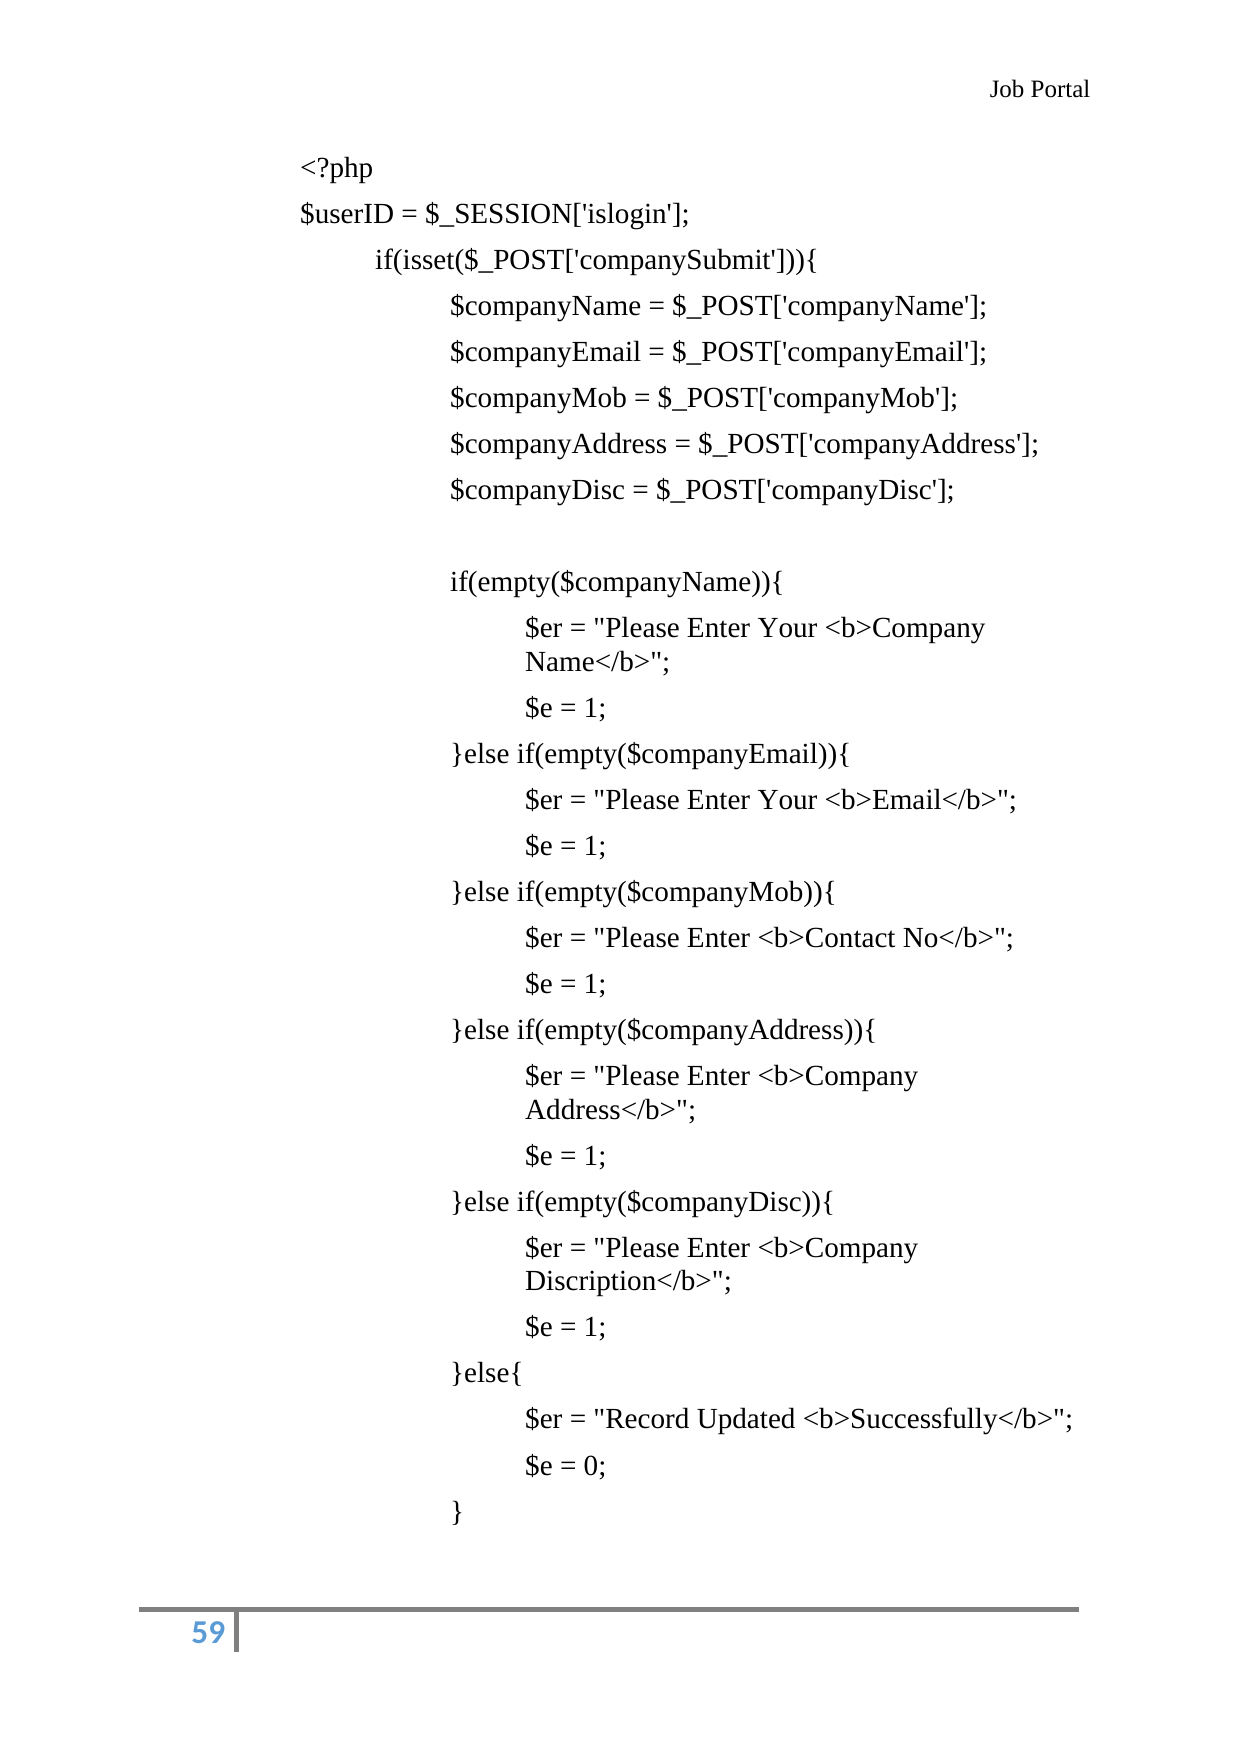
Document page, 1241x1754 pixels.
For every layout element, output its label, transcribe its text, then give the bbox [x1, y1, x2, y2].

text } [150, 1494, 1090, 1527]
text $companyName = $_POST['companyName']; [150, 288, 1090, 322]
text if(isset($_POST['companySubmit'])){ [150, 242, 1090, 276]
text $companyMob = $_POST['companyMob']; [150, 380, 1090, 414]
text $er = "Record Updated <b>Successfully</b>"; [150, 1402, 1090, 1435]
text $e = 1; [150, 1309, 1090, 1343]
text $er = "Please Enter <b>Company Discription</b>"; [525, 1230, 1090, 1297]
text $e = 1; [150, 1138, 1090, 1171]
text if(empty($companyName)){ [150, 564, 1090, 598]
text $e = 1; [150, 690, 1090, 723]
text }else{ [150, 1356, 1090, 1389]
text $e = 1; [150, 966, 1090, 1000]
text $companyDisc = $_POST['companyDisc']; [150, 472, 1090, 506]
text $companyEmail = $_POST['companyEmail']; [150, 334, 1090, 368]
text $companyAddress = $_POST['companyAddress']; [150, 426, 1090, 460]
text $userID = $_SESSION['islogin']; [150, 196, 1090, 229]
text }else if(empty($companyAddress)){ [150, 1012, 1090, 1046]
text }else if(empty($companyEmail)){ [150, 736, 1090, 769]
text $er = "Please Enter Your <b>Email</b>"; [150, 782, 1090, 816]
text <?php [150, 150, 1090, 183]
text }else if(empty($companyDisc)){ [150, 1184, 1090, 1217]
text $er = "Please Enter <b>Company Address</b>"; [525, 1058, 1090, 1125]
text $e = 0; [150, 1448, 1090, 1481]
text $er = "Please Enter Your <b>Company Name</b>"; [525, 610, 1090, 677]
text $er = "Please Enter <b>Contact No</b>"; [150, 920, 1090, 954]
text }else if(empty($companyMob)){ [150, 874, 1090, 908]
text $e = 1; [150, 828, 1090, 862]
